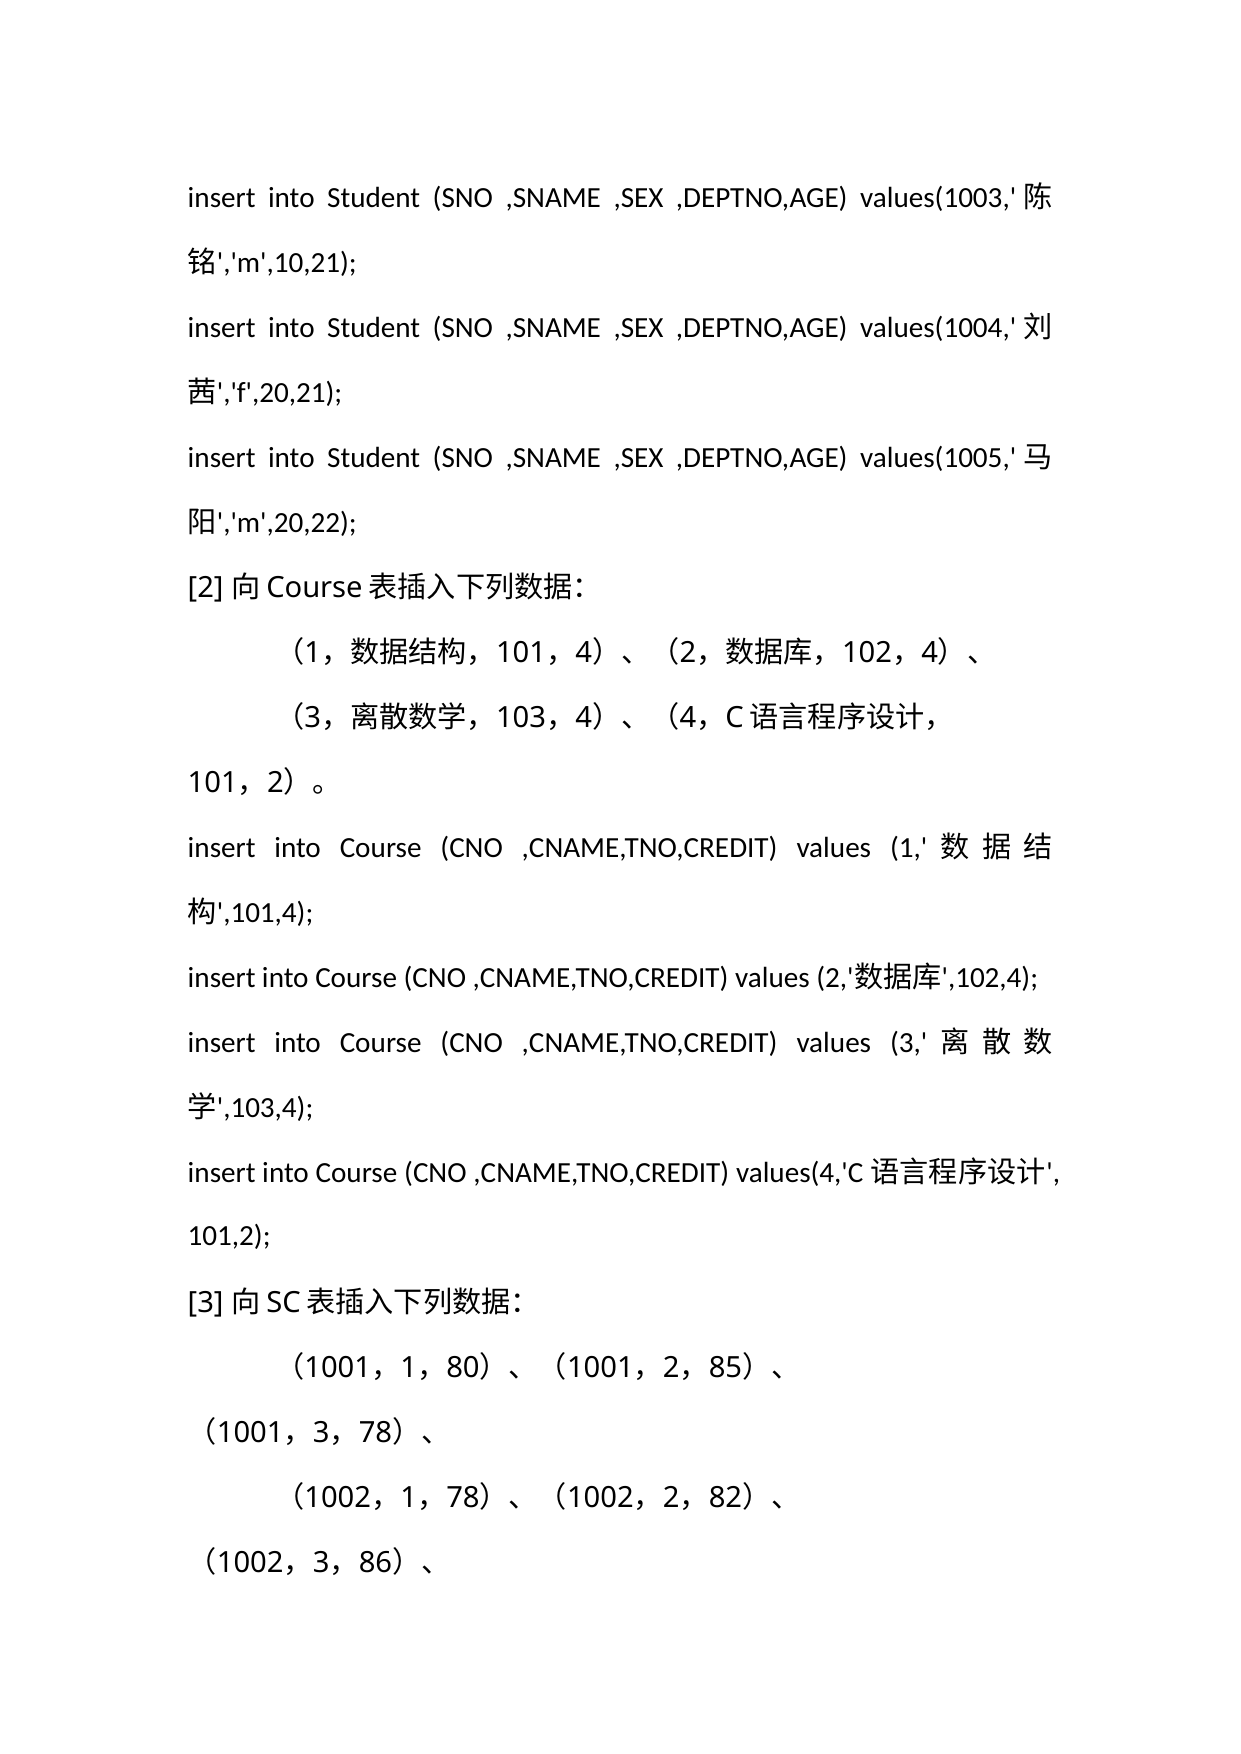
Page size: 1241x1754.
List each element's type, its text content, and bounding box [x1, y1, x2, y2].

text （1002，1，78）、（1002，2，82）、（1002，3，86）、 [187, 1462, 1053, 1592]
text （1，数据结构，101，4）、（2，数据库，102，4）、 [187, 617, 1053, 682]
text [3] 向SC表插入下列数据： [187, 1267, 1053, 1332]
text [2] 向Course表插入下列数据： [187, 552, 1053, 617]
text insert into Student (SNO ,SNAME ,SEX ,DEPTNO,AGE) values(1004,'刘茜','f',20,21); [187, 292, 1053, 422]
text insert into Student (SNO ,SNAME ,SEX ,DEPTNO,AGE) values(1005,'马阳','m',20,22); [187, 422, 1053, 552]
text insert into Course (CNO ,CNAME,TNO,CREDIT) values (1,'数据结构',101,4); [187, 812, 1053, 942]
text insert into Course (CNO ,CNAME,TNO,CREDIT) values (2,'数据库',102,4); [187, 942, 1053, 1007]
text insert into Course (CNO ,CNAME,TNO,CREDIT) values(4,'C语言程序设计',101,2); [187, 1137, 1053, 1267]
text insert into Course (CNO ,CNAME,TNO,CREDIT) values (3,'离散数学',103,4); [187, 1007, 1053, 1137]
text （1001，1，80）、（1001，2，85）、（1001，3，78）、 [187, 1332, 1053, 1462]
text insert into Student (SNO ,SNAME ,SEX ,DEPTNO,AGE) values(1003,'陈铭','m',10,21); [187, 162, 1053, 292]
text （3，离散数学，103，4）、（4，C语言程序设计，101，2）。 [187, 682, 1053, 812]
